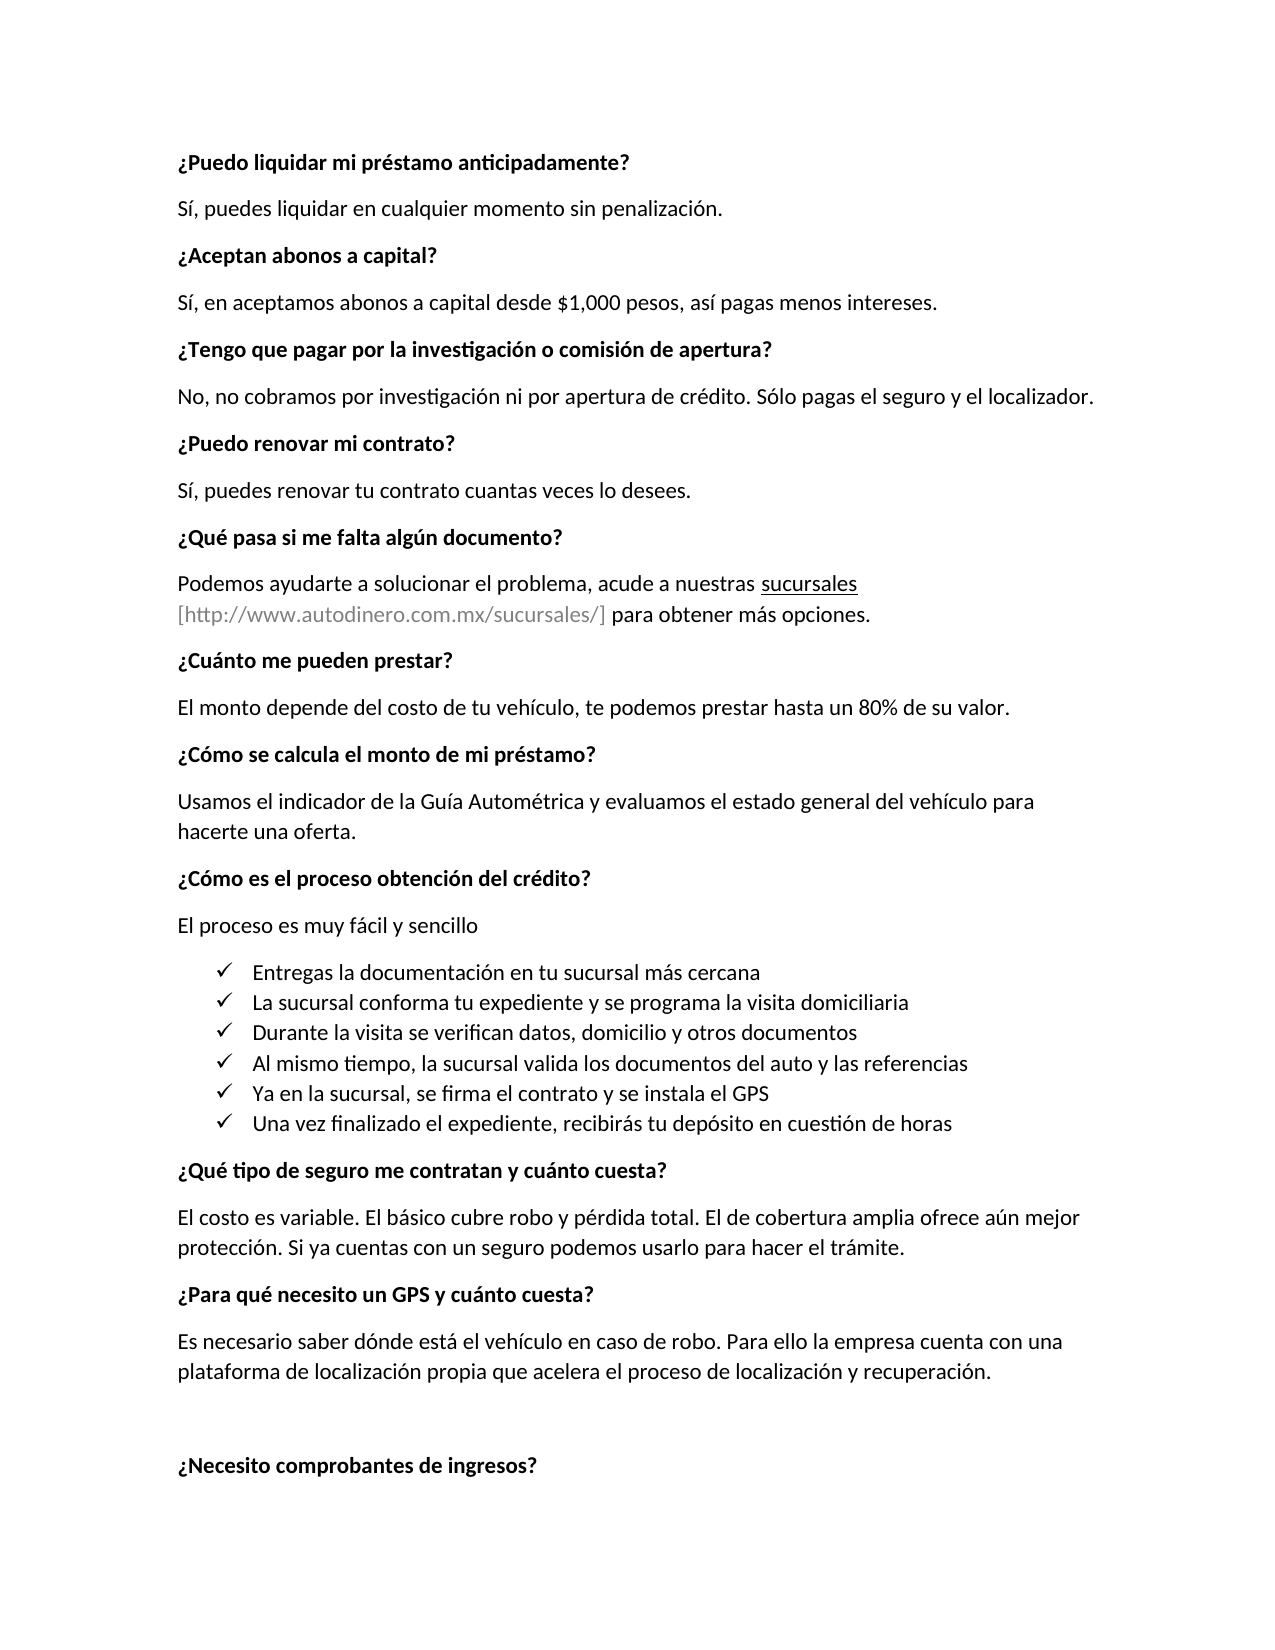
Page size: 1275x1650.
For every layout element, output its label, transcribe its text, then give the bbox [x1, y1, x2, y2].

text ¿Cómo se calcula el monto de mi préstamo? [177, 740, 1098, 768]
text ¿Cuánto me pueden prestar? [177, 647, 1098, 674]
text ¿Qué pasa si me falta algún documento? [177, 523, 1098, 551]
text El proceso es muy fácil y sencillo [177, 911, 1098, 939]
text El costo es variable. El básico cubre robo y pérdida total. El de cobertura amplia ofrece aún mejor protección. Si ya cuentas con un seguro podemos usarlo para hacer el trámite. [177, 1203, 1098, 1261]
list Una vez finalizado el expediente, recibirás tu depósito en cuestión de horas [215, 1109, 1098, 1137]
text El monto depende del costo de tu vehículo, te podemos prestar hasta un 80% de su valor. [177, 693, 1098, 721]
text Sí, en aceptamos abonos a capital desde $1,000 pesos, así pagas menos intereses. [177, 288, 1098, 316]
text Usamos el indicador de la Guía Autométrica y evaluamos el estado general del vehículo para hacerte una oferta. [177, 787, 1098, 845]
text Sí, puedes renovar tu contrato cuantas veces lo desees. [177, 476, 1098, 504]
list La sucursal conforma tu expediente y se programa la visita domiciliaria [215, 988, 1098, 1016]
text ¿Qué tipo de seguro me contratan y cuánto cuesta? [177, 1156, 1098, 1184]
text No, no cobramos por investigación ni por apertura de crédito. Sólo pagas el seguro y el localizador. [177, 382, 1098, 410]
text ¿Puedo renovar mi contrato? [177, 429, 1098, 457]
list Durante la visita se verifican datos, domicilio y otros documentos [215, 1018, 1098, 1046]
text ¿Para qué necesito un GPS y cuánto cuesta? [177, 1280, 1098, 1308]
list Entregas la documentación en tu sucursal más cercana [215, 958, 1098, 986]
text ¿Necesito comprobantes de ingresos? [177, 1451, 1098, 1479]
text Es necesario saber dónde está el vehículo en caso de robo. Para ello la empresa cuenta con una plataforma de localización propia que acelera el proceso de localización y recuperación. [177, 1327, 1098, 1385]
text ¿Aceptan abonos a capital? [177, 241, 1098, 269]
text ¿Tengo que pagar por la investigación o comisión de apertura? [177, 335, 1098, 363]
text ¿Puedo liquidar mi préstamo anticipadamente? [177, 148, 1098, 176]
list Al mismo tiempo, la sucursal valida los documentos del auto y las referencias [215, 1049, 1098, 1077]
text Sí, puedes liquidar en cualquier momento sin penalización. [177, 194, 1098, 222]
text ¿Cómo es el proceso obtención del crédito? [177, 864, 1098, 892]
list Ya en la sucursal, se firma el contrato y se instala el GPS [215, 1079, 1098, 1107]
text Podemos ayudarte a solucionar el problema, acude a nuestras sucursales [http://www.autodinero.com.mx/sucursales/] para obtener más opciones. [177, 569, 1098, 628]
